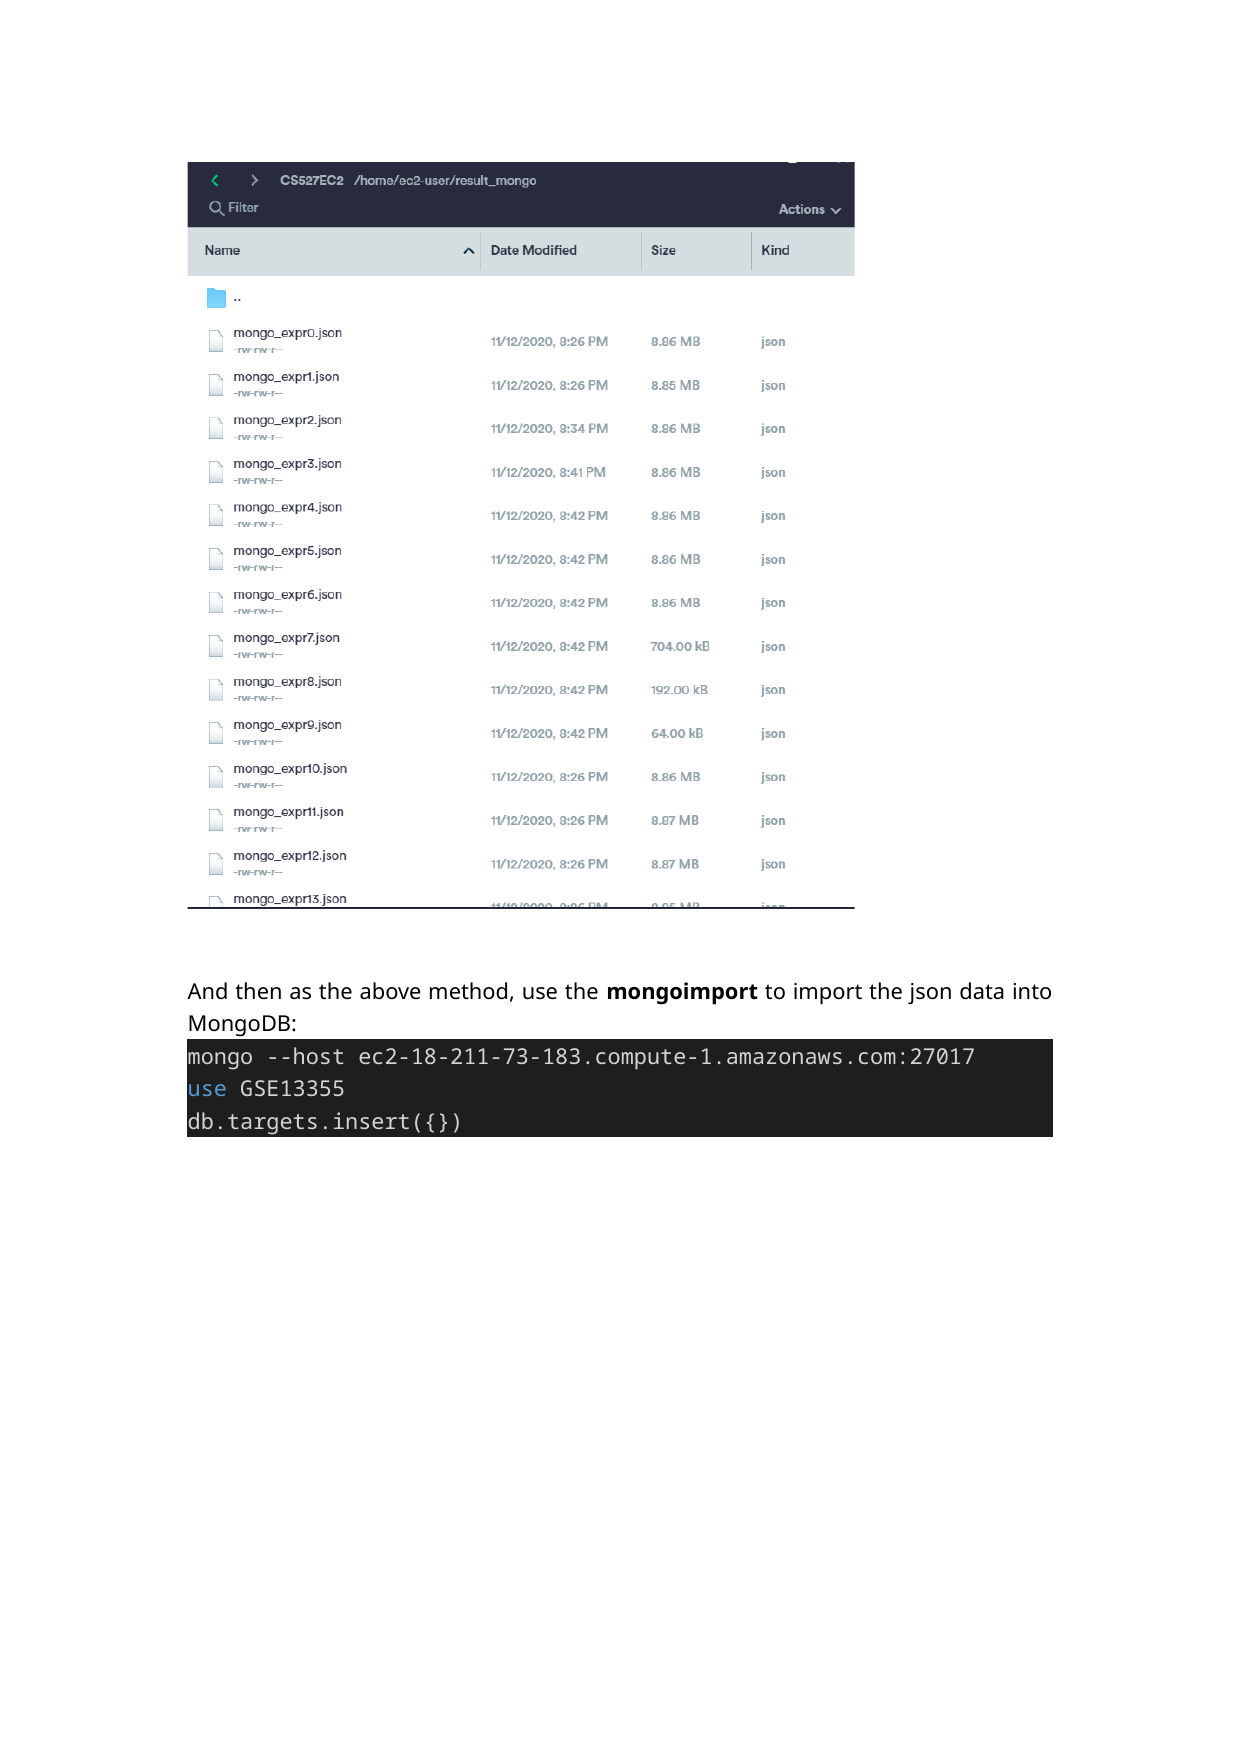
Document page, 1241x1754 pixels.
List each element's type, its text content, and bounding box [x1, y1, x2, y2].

text mongo --host ec2-18-211-73-183.compute-1.amazonaws.com:27017 [187, 1039, 1053, 1072]
text use GSE13355 [187, 1072, 1053, 1104]
picture [187, 162, 855, 909]
text And then as the above method, use the mongoimport to import the json data into MongoDB: [187, 974, 1053, 1039]
text db.targets.insert({}) [187, 1104, 1053, 1137]
